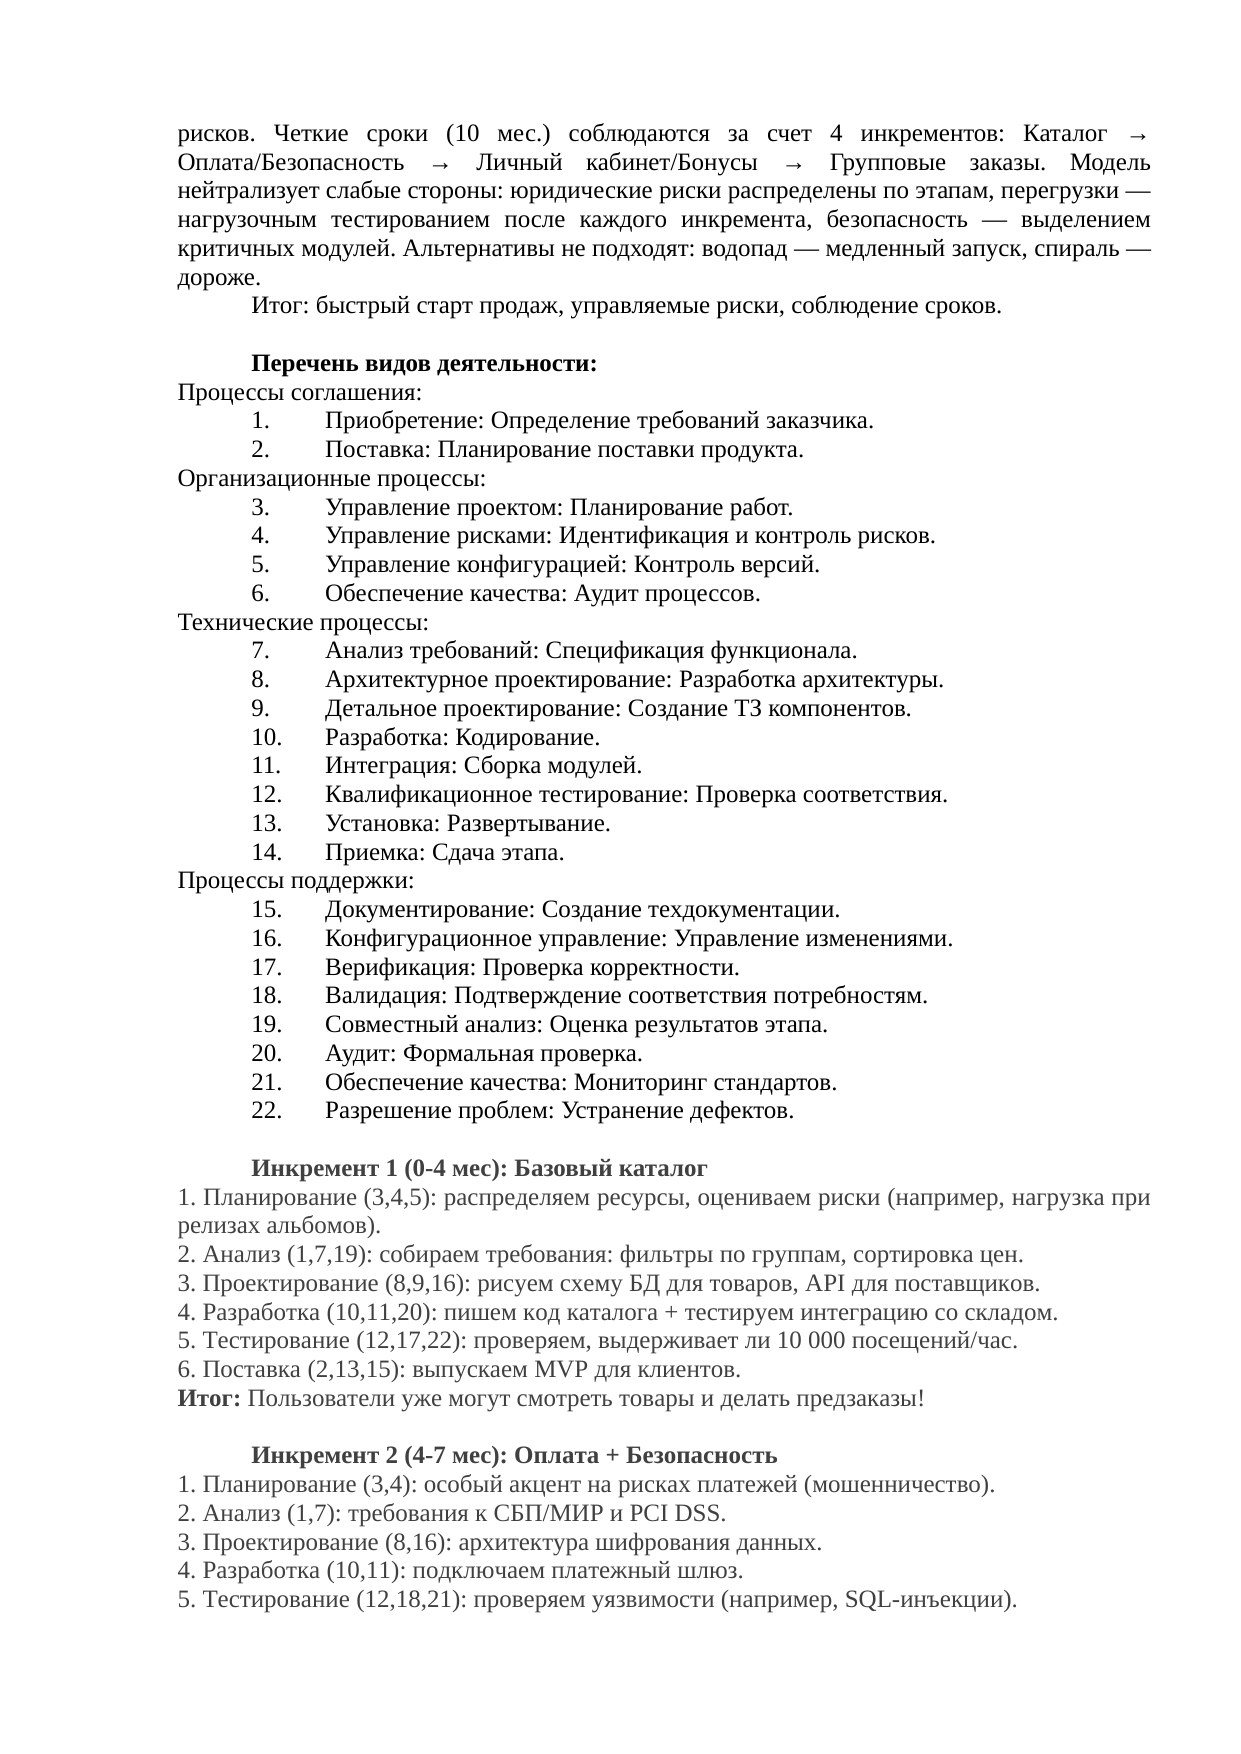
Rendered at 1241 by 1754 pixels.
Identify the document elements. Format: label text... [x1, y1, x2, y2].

list Установка: Развертывание. [177, 808, 1152, 837]
text Процессы соглашения: [177, 377, 1152, 406]
text Технические процессы: [177, 607, 1152, 636]
text 2. Анализ (1,7): требования к СБП/МИР и PCI DSS. [177, 1498, 1152, 1527]
list Валидация: Подтверждение соответствия потребностям. [177, 981, 1152, 1009]
list Конфигурационное управление: Управление изменениями. [177, 923, 1152, 952]
text 6. Поставка (2,13,15): выпускаем MVP для клиентов. [177, 1354, 1152, 1383]
text Перечень видов деятельности: [177, 348, 1152, 377]
text 3. Проектирование (8,16): архитектура шифрования данных. [177, 1527, 1152, 1556]
list Управление рисками: Идентификация и контроль рисков. [177, 521, 1152, 549]
text 2. Анализ (1,7,19): собираем требования: фильтры по группам, сортировка цен. [177, 1239, 1152, 1268]
list Детальное проектирование: Создание ТЗ компонентов. [177, 693, 1152, 722]
list Управление проектом: Планирование работ. [177, 492, 1152, 521]
text 5. Тестирование (12,18,21): проверяем уязвимости (например, SQL-инъекции). [177, 1584, 1152, 1613]
list Поставка: Планирование поставки продукта. [177, 434, 1152, 463]
list Приобретение: Определение требований заказчика. [177, 406, 1152, 434]
list Анализ требований: Спецификация функционала. [177, 636, 1152, 664]
text Процессы поддержки: [177, 866, 1152, 894]
text 5. Тестирование (12,17,22): проверяем, выдерживает ли 10 000 посещений/час. [177, 1326, 1152, 1354]
list Разрешение проблем: Устранение дефектов. [177, 1096, 1152, 1124]
list Приемка: Сдача этапа. [177, 837, 1152, 866]
list Управление конфигурацией: Контроль версий. [177, 549, 1152, 578]
text 4. Разработка (10,11,20): пишем код каталога + тестируем интеграцию со складом. [177, 1297, 1152, 1326]
list Аудит: Формальная проверка. [177, 1038, 1152, 1067]
list Обеспечение качества: Мониторинг стандартов. [177, 1067, 1152, 1096]
text 4. Разработка (10,11): подключаем платежный шлюз. [177, 1556, 1152, 1584]
list Совместный анализ: Оценка результатов этапа. [177, 1009, 1152, 1038]
text 3. Проектирование (8,9,16): рисуем схему БД для товаров, API для поставщиков. [177, 1268, 1152, 1297]
list Документирование: Создание техдокументации. [177, 894, 1152, 923]
list Разработка: Кодирование. [177, 722, 1152, 751]
text Итог: быстрый старт продаж, управляемые риски, соблюдение сроков. [177, 291, 1152, 319]
text 1. Планирование (3,4,5): распределяем ресурсы, оцениваем риски (например, нагрузка при релизах альбомов). [177, 1182, 1152, 1239]
list Обеспечение качества: Аудит процессов. [177, 578, 1152, 607]
list Верификация: Проверка корректности. [177, 952, 1152, 981]
text Итог: Пользователи уже могут смотреть товары и делать предзаказы! [177, 1383, 1152, 1412]
text 1. Планирование (3,4): особый акцент на рисках платежей (мошенничество). [177, 1469, 1152, 1498]
text Инкремент 2 (4-7 мес): Оплата + Безопасность [177, 1441, 1152, 1469]
list Квалификационное тестирование: Проверка соответствия. [177, 779, 1152, 808]
text Организационные процессы: [177, 463, 1152, 492]
list Архитектурное проектирование: Разработка архитектуры. [177, 664, 1152, 693]
list Интеграция: Сборка модулей. [177, 751, 1152, 779]
text Инкремент 1 (0-4 мес): Базовый каталог [177, 1153, 1152, 1182]
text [177, 118, 1152, 291]
